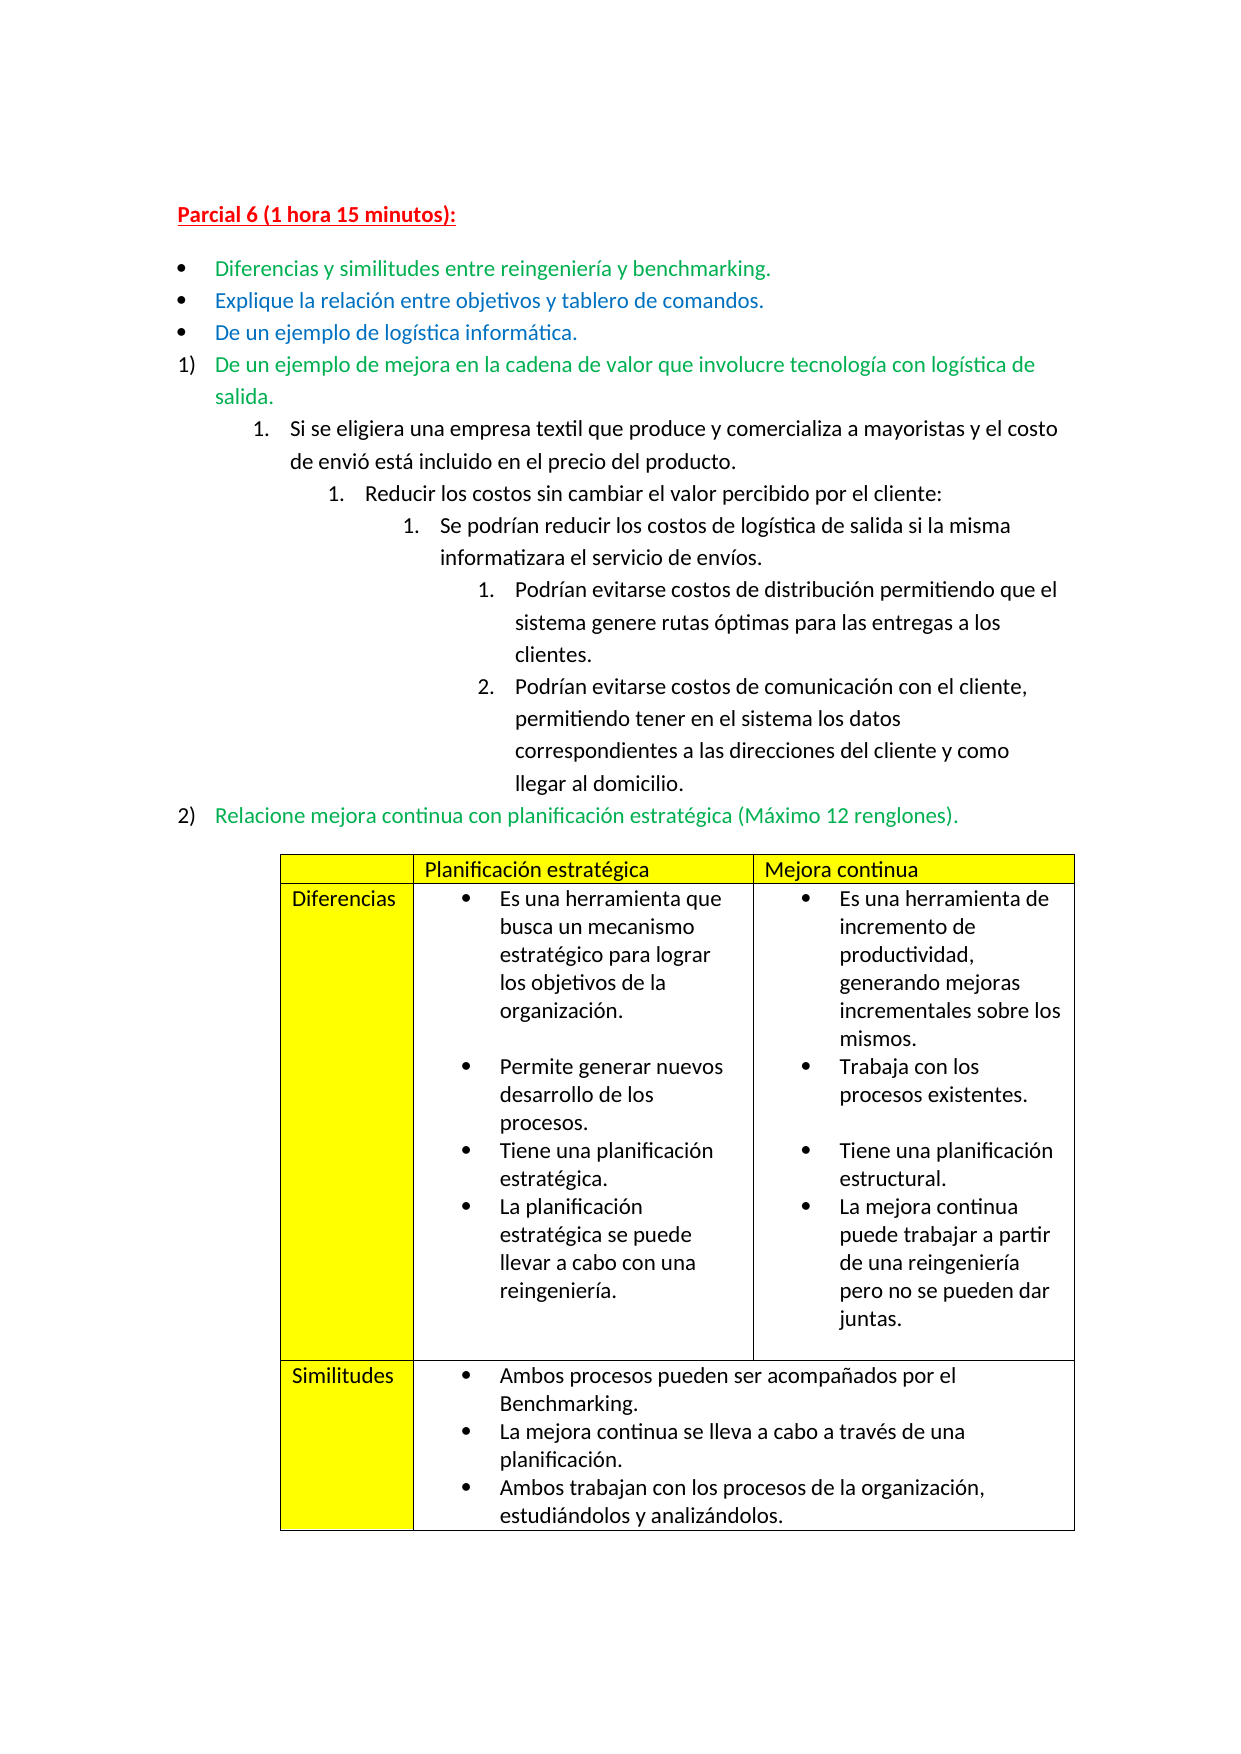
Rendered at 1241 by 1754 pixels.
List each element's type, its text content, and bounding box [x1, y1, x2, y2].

list Se podrían reducir los costos de logística de salida si la misma informatizara el servicio de envíos. [402, 511, 1063, 571]
table_header Planificación estratégica [414, 855, 753, 883]
list De un ejemplo de mejora en la cadena de valor que involucre tecnología con logística de salida. [177, 350, 1063, 410]
table_cell Similitudes [281, 1361, 413, 1529]
table_header Mejora continua [754, 855, 1074, 883]
list De un ejemplo de logística informática. [177, 318, 1063, 346]
table_cell Diferencias [281, 884, 413, 1360]
list Podrían evitarse costos de comunicación con el cliente, permitiendo tener en el sistema los datos correspondientes a las direcciones del cliente y como llegar al domicilio. [477, 672, 1063, 797]
text Parcial 6 (1 hora 15 minutos): [177, 201, 1063, 229]
table_cell Es una herramienta que busca un mecanismo estratégico para lograr los objetivos de la organización. Permite generar nuevos desarrollo de los procesos. Tiene una planificación estratégica. La planificación estratégica se puede llevar a cabo con una reingeniería. [414, 884, 753, 1360]
list Reducir los costos sin cambiar el valor percibido por el cliente: [327, 479, 1063, 507]
table_cell Es una herramienta de incremento de productividad, generando mejoras incrementales sobre los mismos. Trabaja con los procesos existentes. Tiene una planificación estructural. La mejora continua puede trabajar a partir de una reingeniería pero no se pueden dar juntas. [754, 884, 1074, 1360]
list Relacione mejora continua con planificación estratégica (Máximo 12 renglones). [177, 801, 1063, 829]
list Si se eligiera una empresa textil que produce y comercializa a mayoristas y el costo de envió está incluido en el precio del producto. [252, 414, 1063, 475]
list Podrían evitarse costos de distribución permitiendo que el sistema genere rutas óptimas para las entregas a los clientes. [477, 576, 1063, 668]
list Diferencias y similitudes entre reingeniería y benchmarking. [177, 254, 1063, 282]
table_cell Ambos procesos pueden ser acompañados por el Benchmarking. La mejora continua se lleva a cabo a través de una planificación. Ambos trabajan con los procesos de la organización, estudiándolos y analizándolos. [414, 1361, 1074, 1529]
list Explique la relación entre objetivos y tablero de comandos. [177, 286, 1063, 314]
table_header [281, 855, 413, 883]
